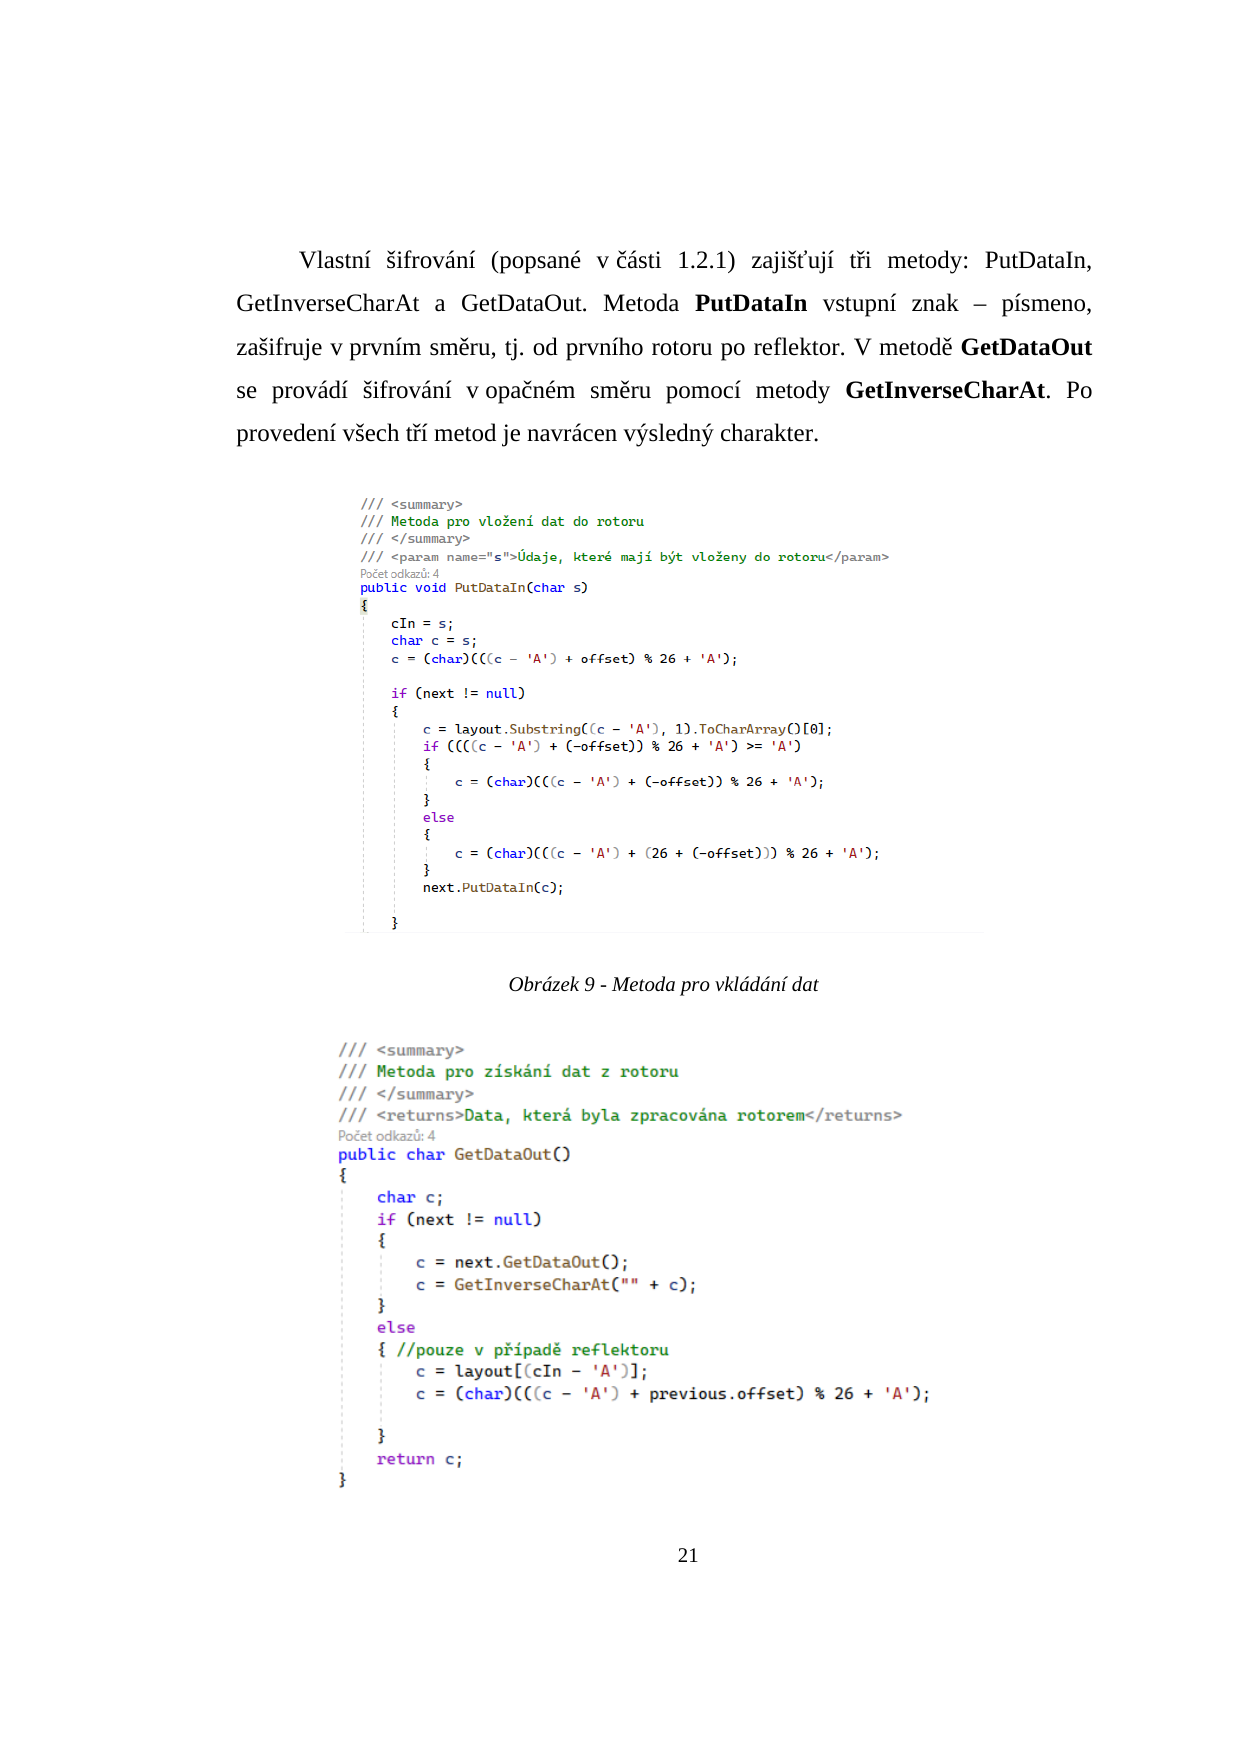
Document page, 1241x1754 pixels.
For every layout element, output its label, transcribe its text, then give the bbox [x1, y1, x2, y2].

text Obrázek 9 - Metoda pro vkládání dat [236, 972, 1092, 996]
picture [344, 486, 984, 933]
text Vlastní šifrování (popsané v části 1.2.1) zajišťují tři metody: PutDataIn, GetInverseCharAt a GetDataOut. Metoda PutDataIn vstupní znak – písmeno, zašifruje v prvním směru, tj. od prvního rotoru po reflektor. V metodě GetDataOut se provádí šifrování v opačném směru pomocí metody GetInverseCharAt. Po provedení všech tří metod je navrácen výsledný charakter. [236, 245, 1092, 447]
picture [306, 1032, 1023, 1494]
